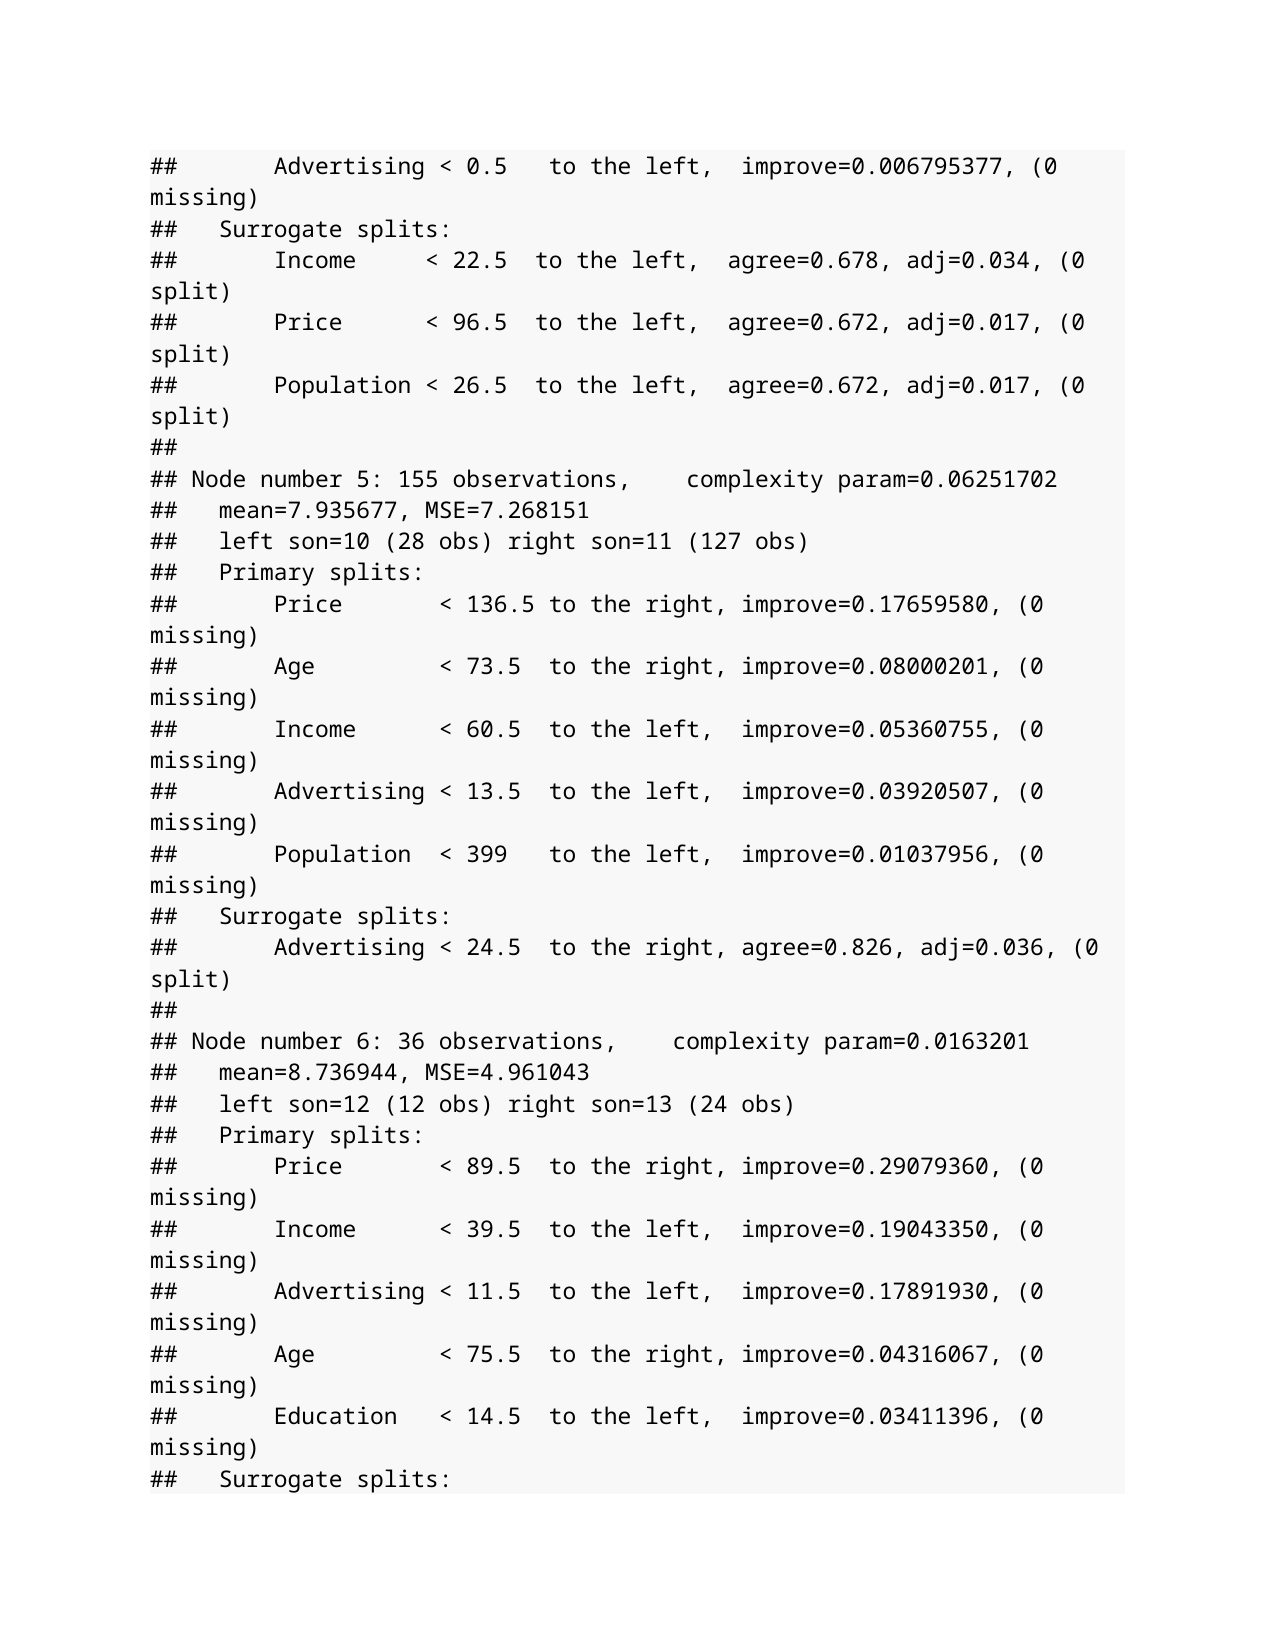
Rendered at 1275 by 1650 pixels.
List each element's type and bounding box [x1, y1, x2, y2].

text [150, 150, 1125, 1494]
